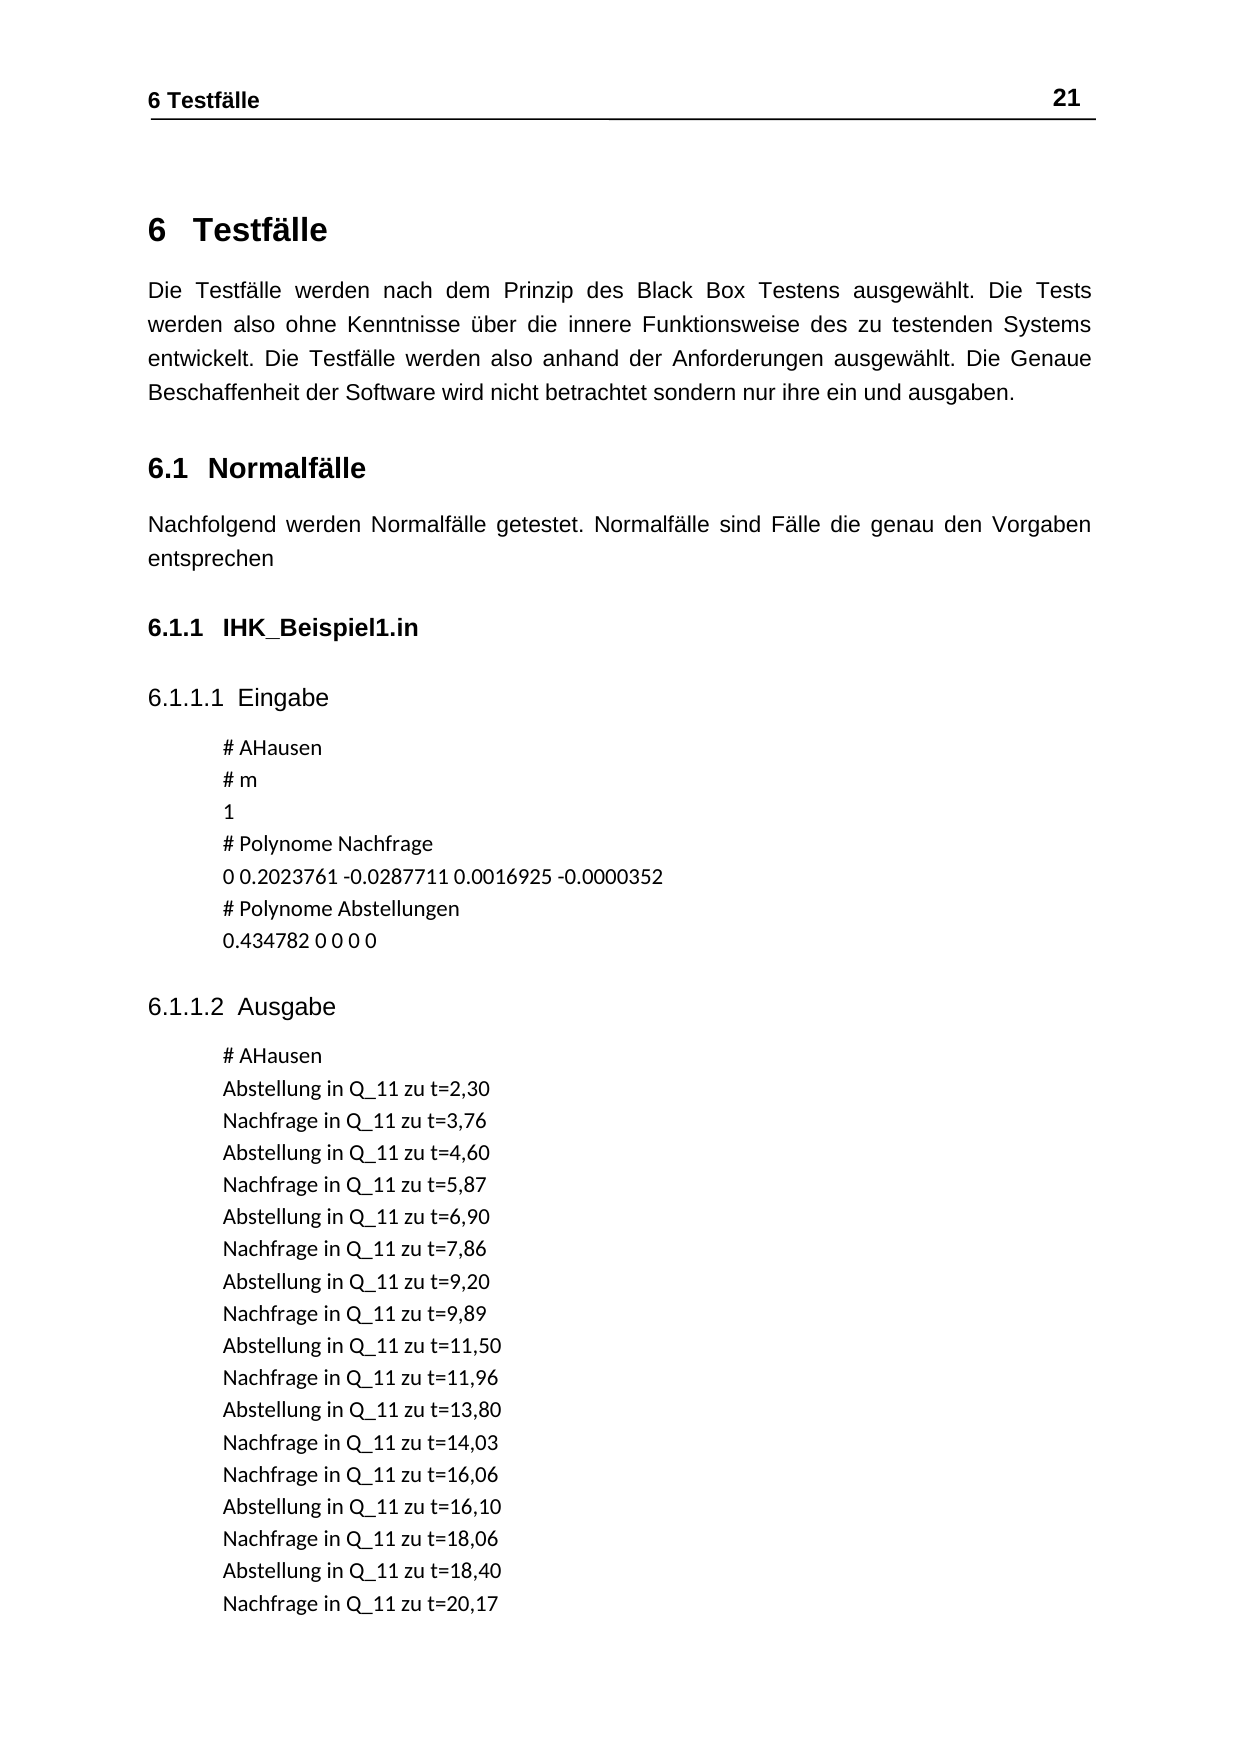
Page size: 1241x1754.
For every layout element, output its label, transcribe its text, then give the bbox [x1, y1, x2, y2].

list Abstellung in Q_11 zu t=2,30 [223, 1074, 1092, 1102]
subtitle Testfälle [148, 210, 1092, 248]
list Abstellung in Q_11 zu t=6,90 [223, 1202, 1092, 1230]
list Nachfrage in Q_11 zu t=14,03 [223, 1428, 1092, 1456]
list Nachfrage in Q_11 zu t=5,87 [223, 1170, 1092, 1198]
list Nachfrage in Q_11 zu t=16,06 [223, 1460, 1092, 1488]
list 1 [223, 797, 1092, 825]
list Nachfrage in Q_11 zu t=18,06 [223, 1524, 1092, 1552]
subtitle Eingabe [148, 683, 1092, 712]
subtitle Normalfälle [148, 451, 1092, 484]
list Nachfrage in Q_11 zu t=3,76 [223, 1106, 1092, 1134]
list # m [223, 765, 1092, 793]
list # Polynome Nachfrage [223, 829, 1092, 858]
list Abstellung in Q_11 zu t=4,60 [223, 1138, 1092, 1166]
list Nachfrage in Q_11 zu t=20,17 [223, 1589, 1092, 1617]
list Abstellung in Q_11 zu t=13,80 [223, 1396, 1092, 1423]
list 0.434782 0 0 0 0 [223, 926, 1092, 954]
subtitle IHK_Beispiel1.in [148, 613, 1092, 641]
text Die Testfälle werden nach dem Prinzip des Black Box Testens ausgewählt. Die Tests werden also ohne Kenntnisse über die innere Funktionsweise des zu testenden Systems entwickelt. Die Testfälle werden also anhand der Anforderungen ausgewählt. Die Genaue Beschaffenheit der Software wird nicht betrachtet sondern nur ihre ein und ausgaben. [148, 277, 1092, 405]
subtitle Ausgabe [148, 992, 1092, 1020]
list Nachfrage in Q_11 zu t=9,89 [223, 1299, 1092, 1327]
list Nachfrage in Q_11 zu t=7,86 [223, 1234, 1092, 1263]
list 0 0.2023761 -0.0287711 0.0016925 -0.0000352 [223, 862, 1092, 890]
list Abstellung in Q_11 zu t=9,20 [223, 1267, 1092, 1295]
list Abstellung in Q_11 zu t=11,50 [223, 1331, 1092, 1359]
text Nachfolgend werden Normalfälle getestet. Normalfälle sind Fälle die genau den Vorgaben entsprechen [148, 511, 1092, 571]
list Abstellung in Q_11 zu t=16,10 [223, 1492, 1092, 1520]
list # Polynome Abstellungen [223, 894, 1092, 922]
list Abstellung in Q_11 zu t=18,40 [223, 1556, 1092, 1584]
list # AHausen [223, 733, 1092, 761]
list # AHausen [223, 1041, 1092, 1069]
list Nachfrage in Q_11 zu t=11,96 [223, 1363, 1092, 1391]
